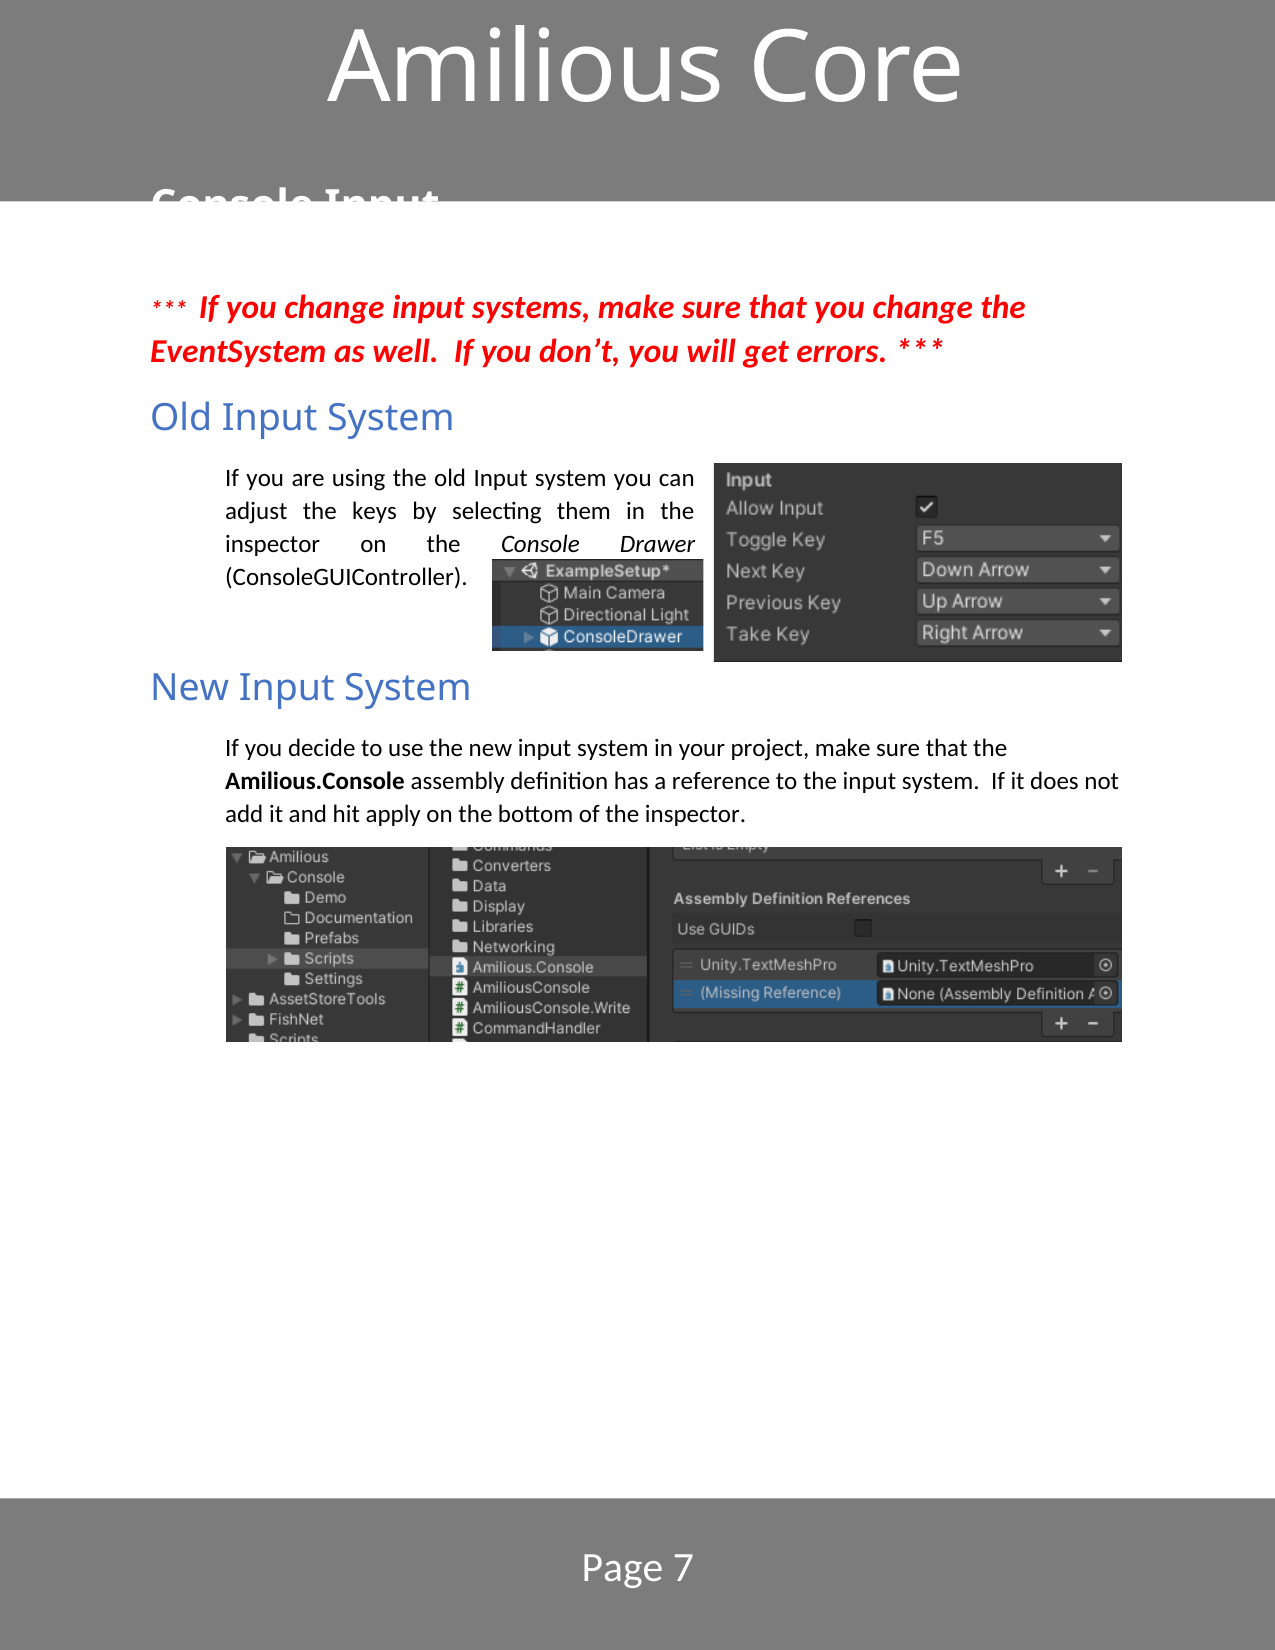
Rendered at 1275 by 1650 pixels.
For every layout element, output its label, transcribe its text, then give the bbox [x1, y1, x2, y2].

picture [225, 847, 1122, 1041]
subtitle Console Input [150, 175, 1125, 232]
picture [490, 559, 703, 649]
text *** If you change input systems, make sure that you change the EventSystem as well. If you don’t, you will get errors. *** [150, 286, 1125, 371]
text If you decide to use the new input system in your project, make sure that the Amilious.Console assembly definition has a reference to the input system. If it does not add it and hit apply on the bottom of the inspector. [225, 732, 1125, 828]
subtitle Old Input System [150, 390, 1125, 441]
subtitle New Input System [150, 660, 1125, 711]
text If you are using the old Input system you can adjust the keys by selecting them in the inspector on the Console Drawer (ConsoleGUIController). [225, 462, 1125, 591]
picture [712, 463, 1121, 661]
